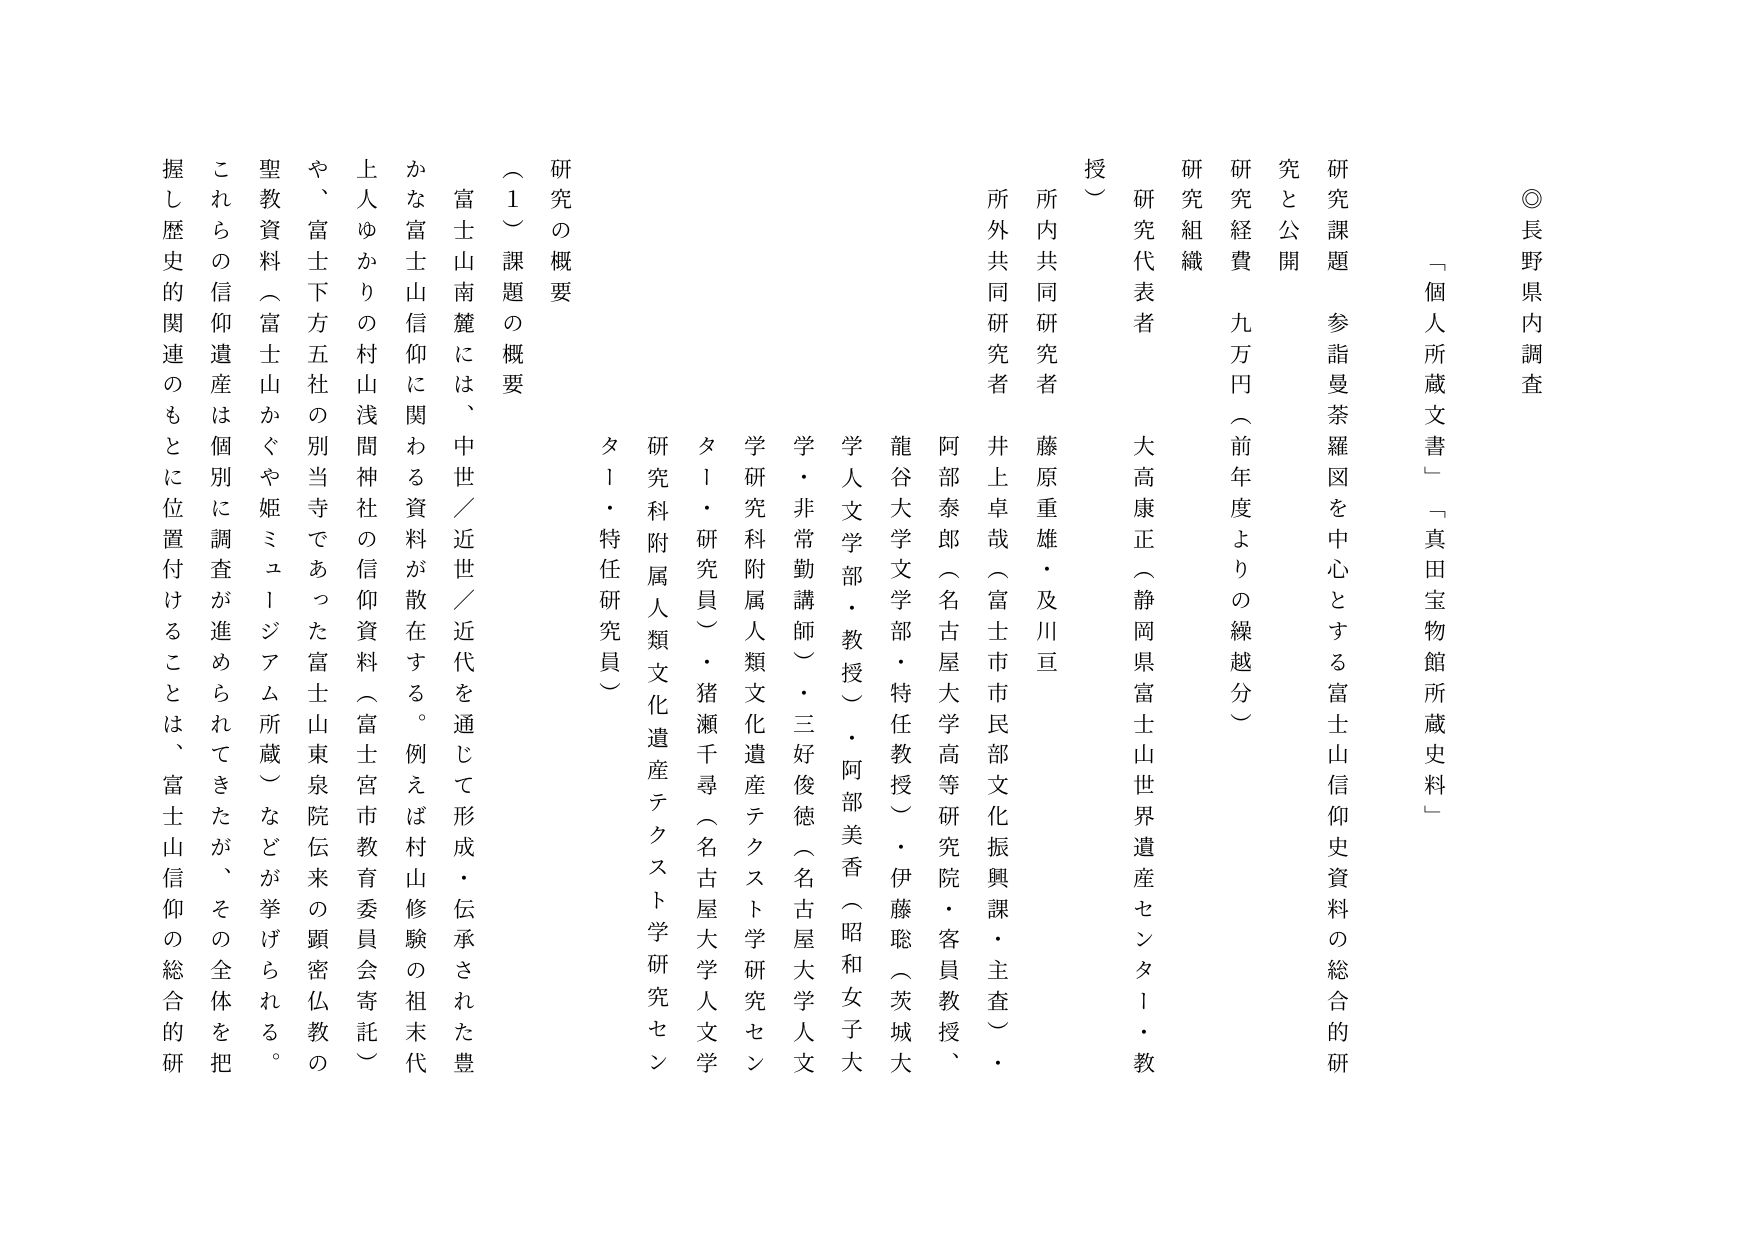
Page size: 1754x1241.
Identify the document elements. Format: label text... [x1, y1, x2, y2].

text 研究経費 九万円（前年度よりの繰越分） [1217, 158, 1265, 1083]
text 研究組織 [1168, 158, 1217, 1083]
text 研究の概要 [537, 158, 586, 1083]
text 所内共同研究者 藤原重雄・及川亘 [1023, 158, 1071, 1083]
text 研究代表者 大高康正（静岡県富士山世界遺産センター・教授） [1071, 158, 1168, 1083]
text 研究課題 参詣曼荼羅図を中心とする富士山信仰史資料の総合的研究と公開 [1265, 158, 1362, 1083]
text 本研究では、中世信越地域の寺社等をめぐる各地の動向を検討するための史資料原本の調査として、次の古文書群の調査を行い、また記録撮影等を行った。本研究で撮影した文書群は以下のとおりである。 ◎長野県内調査 「個人所蔵文書」「真田宝物館所蔵史料」 [1411, 158, 1605, 1083]
text （１）課題の概要 [489, 158, 537, 1083]
